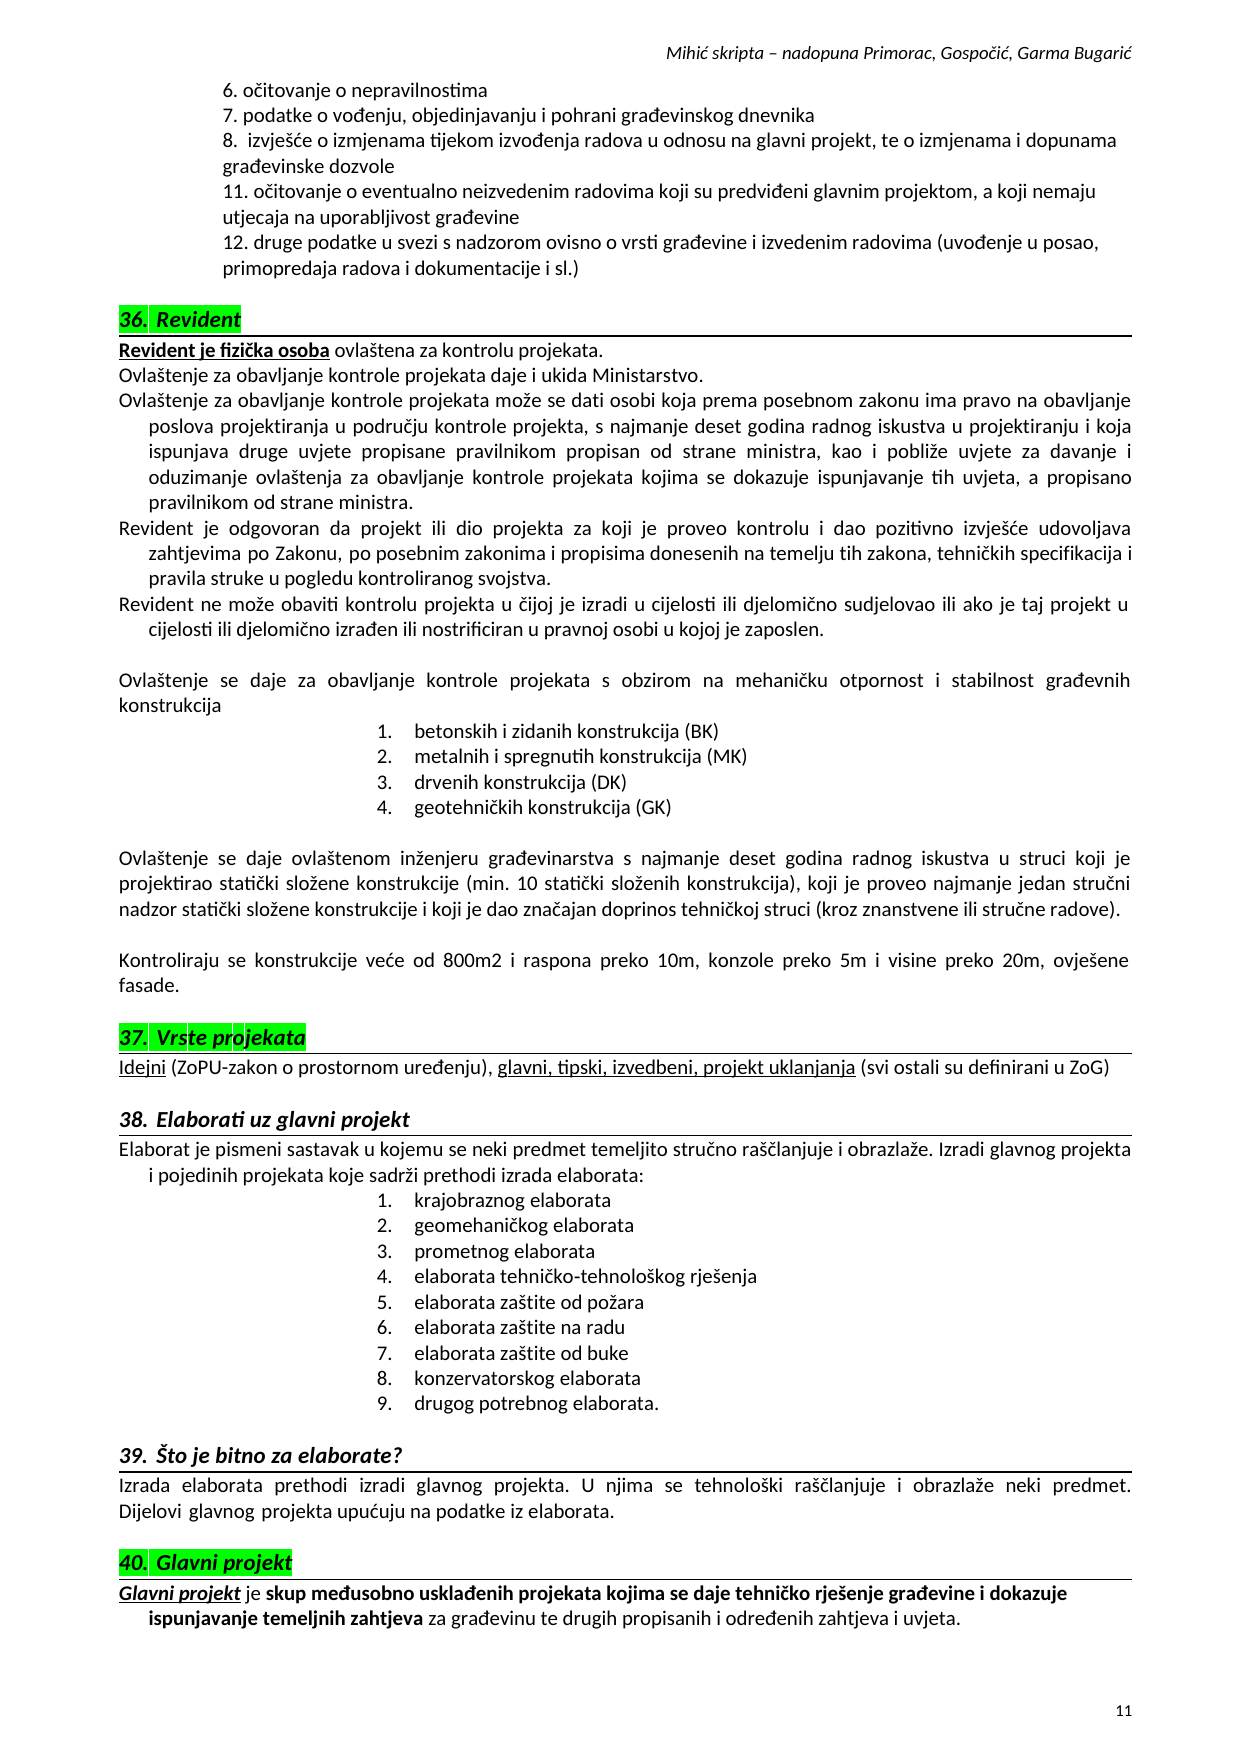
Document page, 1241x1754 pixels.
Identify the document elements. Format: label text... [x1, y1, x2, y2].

subtitle Vrste projekata [119, 1023, 1132, 1053]
list elaborata zaštite na radu [377, 1314, 1132, 1340]
text 8. izvješće o izmjenama tijekom izvođenja radova u odnosu na glavni projekt, te o izmjenama i dopunama građevinske dozvole [222, 128, 1132, 178]
subtitle Elaborati uz glavni projekt [119, 1105, 1132, 1135]
subtitle Što je bitno za elaborate? [119, 1441, 1132, 1471]
list krajobraznog elaborata [377, 1187, 1132, 1213]
list drugog potrebnog elaborata. [377, 1391, 1132, 1416]
list konzervatorskog elaborata [377, 1365, 1132, 1391]
text Ovlaštenje se daje za obavljanje kontrole projekata s obzirom na mehaničku otpornost i stabilnost građevnih konstrukcija [119, 667, 1132, 718]
text Revident ne može obaviti kontrolu projekta u čijoj je izradi u cijelosti ili djelomično sudjelovao ili ako je taj projekt u cijelosti ili djelomično izrađen ili nostrificiran u pravnoj osobi u kojoj je zaposlen. [119, 591, 1132, 642]
list prometnog elaborata [377, 1238, 1132, 1263]
subtitle Glavni projekt [119, 1548, 1132, 1579]
text Glavni projekt je skup međusobno usklađenih projekata kojima se daje tehničko rješenje građevine i dokazuje ispunjavanje temeljnih zahtjeva za građevinu te drugih propisanih i određenih zahtjeva i uvjeta. [119, 1580, 1132, 1631]
text Revident je odgovoran da projekt ili dio projekta za koji je proveo kontrolu i dao pozitivno izvješće udovoljava zahtjevima po Zakonu, po posebnim zakonima i propisima donesenih na temelju tih zakona, tehničkih specifikacija i pravila struke u pogledu kontroliranog svojstva. [119, 515, 1132, 591]
list metalnih i spregnutih konstrukcija (MK) [377, 743, 1132, 769]
subtitle Revident [119, 305, 1132, 335]
text Ovlaštenje za obavljanje kontrole projekata daje i ukida Ministarstvo. [119, 362, 1132, 388]
text Ovlaštenje se daje ovlaštenom inženjeru građevinarstva s najmanje deset godina radnog iskustva u struci koji je projektirao statički složene konstrukcije (min. 10 statički složenih konstrukcija), koji je proveo najmanje jedan stručni nadzor statički složene konstrukcije i koji je dao značajan doprinos tehničkoj struci (kroz znanstvene ili stručne radove). [119, 845, 1132, 921]
text 6. očitovanje o nepravilnostima [222, 77, 1132, 102]
list elaborata zaštite od požara [377, 1289, 1132, 1314]
text Kontroliraju se konstrukcije veće od 800m2 i raspona preko 10m, konzole preko 5m i visine preko 20m, ovješene fasade. [119, 947, 1132, 998]
text 11. očitovanje o eventualno neizvedenim radovima koji su predviđeni glavnim projektom, a koji nemaju utjecaja na uporabljivost građevine [222, 178, 1132, 229]
text Idejni (ZoPU-zakon o prostornom uređenju), glavni, tipski, izvedbeni, projekt uklanjanja (svi ostali su definirani u ZoG) [119, 1054, 1132, 1080]
list elaborata tehničko‐tehnološkog rješenja [377, 1263, 1132, 1289]
text Ovlaštenje za obavljanje kontrole projekata može se dati osobi koja prema posebnom zakonu ima pravo na obavljanje poslova projektiranja u području kontrole projekta, s najmanje deset godina radnog iskustva u projektiranju i koja ispunjava druge uvjete propisane pravilnikom propisan od strane ministra, kao i pobliže uvjete za davanje i oduzimanje ovlaštenja za obavljanje kontrole projekata kojima se dokazuje ispunjavanje tih uvjeta, a propisano pravilnikom od strane ministra. [119, 388, 1132, 515]
list betonskih i zidanih konstrukcija (BK) [377, 718, 1132, 743]
text Elaborat je pismeni sastavak u kojemu se neki predmet temeljito stručno raščlanjuje i obrazlaže. Izradi glavnog projekta i pojedinih projekata koje sadrži prethodi izrada elaborata: [119, 1136, 1132, 1187]
list elaborata zaštite od buke [377, 1340, 1132, 1365]
list drvenih konstrukcija (DK) [377, 769, 1132, 794]
list geotehničkih konstrukcija (GK) [377, 794, 1132, 820]
text Revident je fizička osoba ovlaštena za kontrolu projekata. [119, 337, 1132, 362]
list geomehaničkog elaborata [377, 1213, 1132, 1238]
text 7. podatke o vođenju, objedinjavanju i pohrani građevinskog dnevnika [222, 102, 1132, 128]
text 12. druge podatke u svezi s nadzorom ovisno o vrsti građevine i izvedenim radovima (uvođenje u posao, primopredaja radova i dokumentacije i sl.) [222, 229, 1132, 280]
text Izrada elaborata prethodi izradi glavnog projekta. U njima se tehnološki raščlanjuje i obrazlaže neki predmet. Dijelovi glavnog projekta upućuju na podatke iz elaborata. [119, 1473, 1132, 1523]
